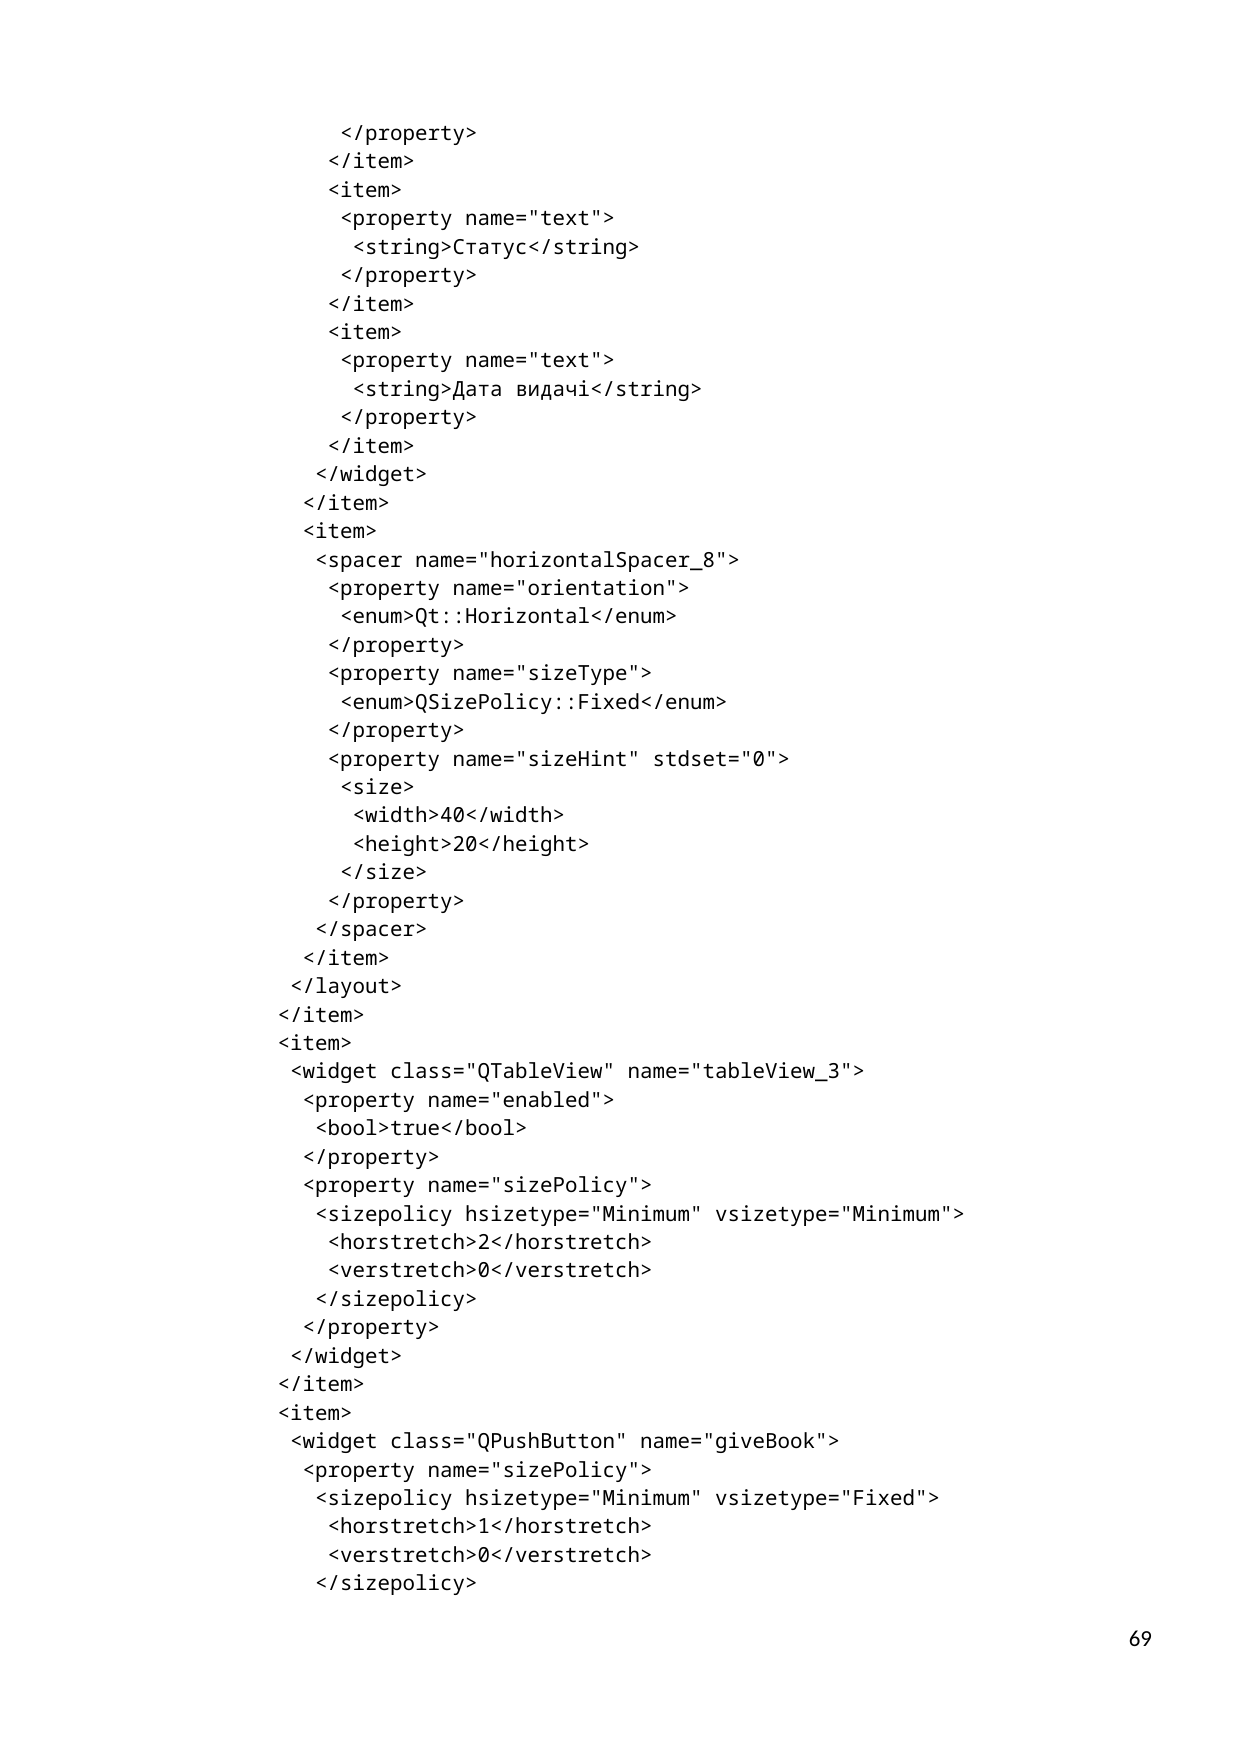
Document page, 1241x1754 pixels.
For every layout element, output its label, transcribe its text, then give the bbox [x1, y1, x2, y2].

text <enum>Qt::Horizontal</enum> [177, 602, 1152, 630]
text <horstretch>1</horstretch> [177, 1512, 1152, 1540]
text </property> [177, 1312, 1152, 1341]
text </item> [177, 289, 1152, 317]
text <property name="sizePolicy"> [177, 1455, 1152, 1483]
text </spacer> [177, 914, 1152, 943]
text </item> [177, 1369, 1152, 1398]
text </item> [177, 488, 1152, 516]
text </property> [177, 118, 1152, 147]
text <property name="orientation"> [177, 573, 1152, 602]
text <item> [177, 1398, 1152, 1426]
text <widget class="QPushButton" name="giveBook"> [177, 1426, 1152, 1455]
text </widget> [177, 1341, 1152, 1369]
text </property> [177, 260, 1152, 289]
text <sizepolicy hsizetype="Minimum" vsizetype="Fixed"> [177, 1483, 1152, 1512]
text </size> [177, 857, 1152, 886]
text </property> [177, 886, 1152, 914]
text </property> [177, 630, 1152, 658]
text <property name="text"> [177, 203, 1152, 232]
text </sizepolicy> [177, 1568, 1152, 1597]
text <enum>QSizePolicy::Fixed</enum> [177, 687, 1152, 715]
text <item> [177, 175, 1152, 203]
text </item> [177, 147, 1152, 175]
text <size> [177, 772, 1152, 801]
text <property name="sizePolicy"> [177, 1170, 1152, 1199]
text <item> [177, 1028, 1152, 1057]
text <verstretch>0</verstretch> [177, 1540, 1152, 1568]
text <width>40</width> [177, 801, 1152, 829]
text </item> [177, 943, 1152, 971]
text <property name="text"> [177, 346, 1152, 374]
text <horstretch>2</horstretch> [177, 1227, 1152, 1256]
text <item> [177, 317, 1152, 346]
text </item> [177, 1000, 1152, 1028]
text <property name="sizeHint" stdset="0"> [177, 744, 1152, 772]
text <property name="enabled"> [177, 1085, 1152, 1113]
text <spacer name="horizontalSpacer_8"> [177, 545, 1152, 573]
text </sizepolicy> [177, 1284, 1152, 1312]
text <item> [177, 516, 1152, 545]
text </property> [177, 1142, 1152, 1170]
text <widget class="QTableView" name="tableView_3"> [177, 1057, 1152, 1085]
text <sizepolicy hsizetype="Minimum" vsizetype="Minimum"> [177, 1199, 1152, 1227]
text <bool>true</bool> [177, 1113, 1152, 1142]
text <string>Дата видачі</string> [177, 374, 1152, 402]
text <height>20</height> [177, 829, 1152, 857]
text <property name="sizeType"> [177, 658, 1152, 687]
text </property> [177, 715, 1152, 744]
text </property> [177, 402, 1152, 431]
text </layout> [177, 971, 1152, 1000]
text <verstretch>0</verstretch> [177, 1256, 1152, 1284]
text </item> [177, 431, 1152, 459]
text <string>Статус</string> [177, 232, 1152, 260]
text </widget> [177, 459, 1152, 488]
